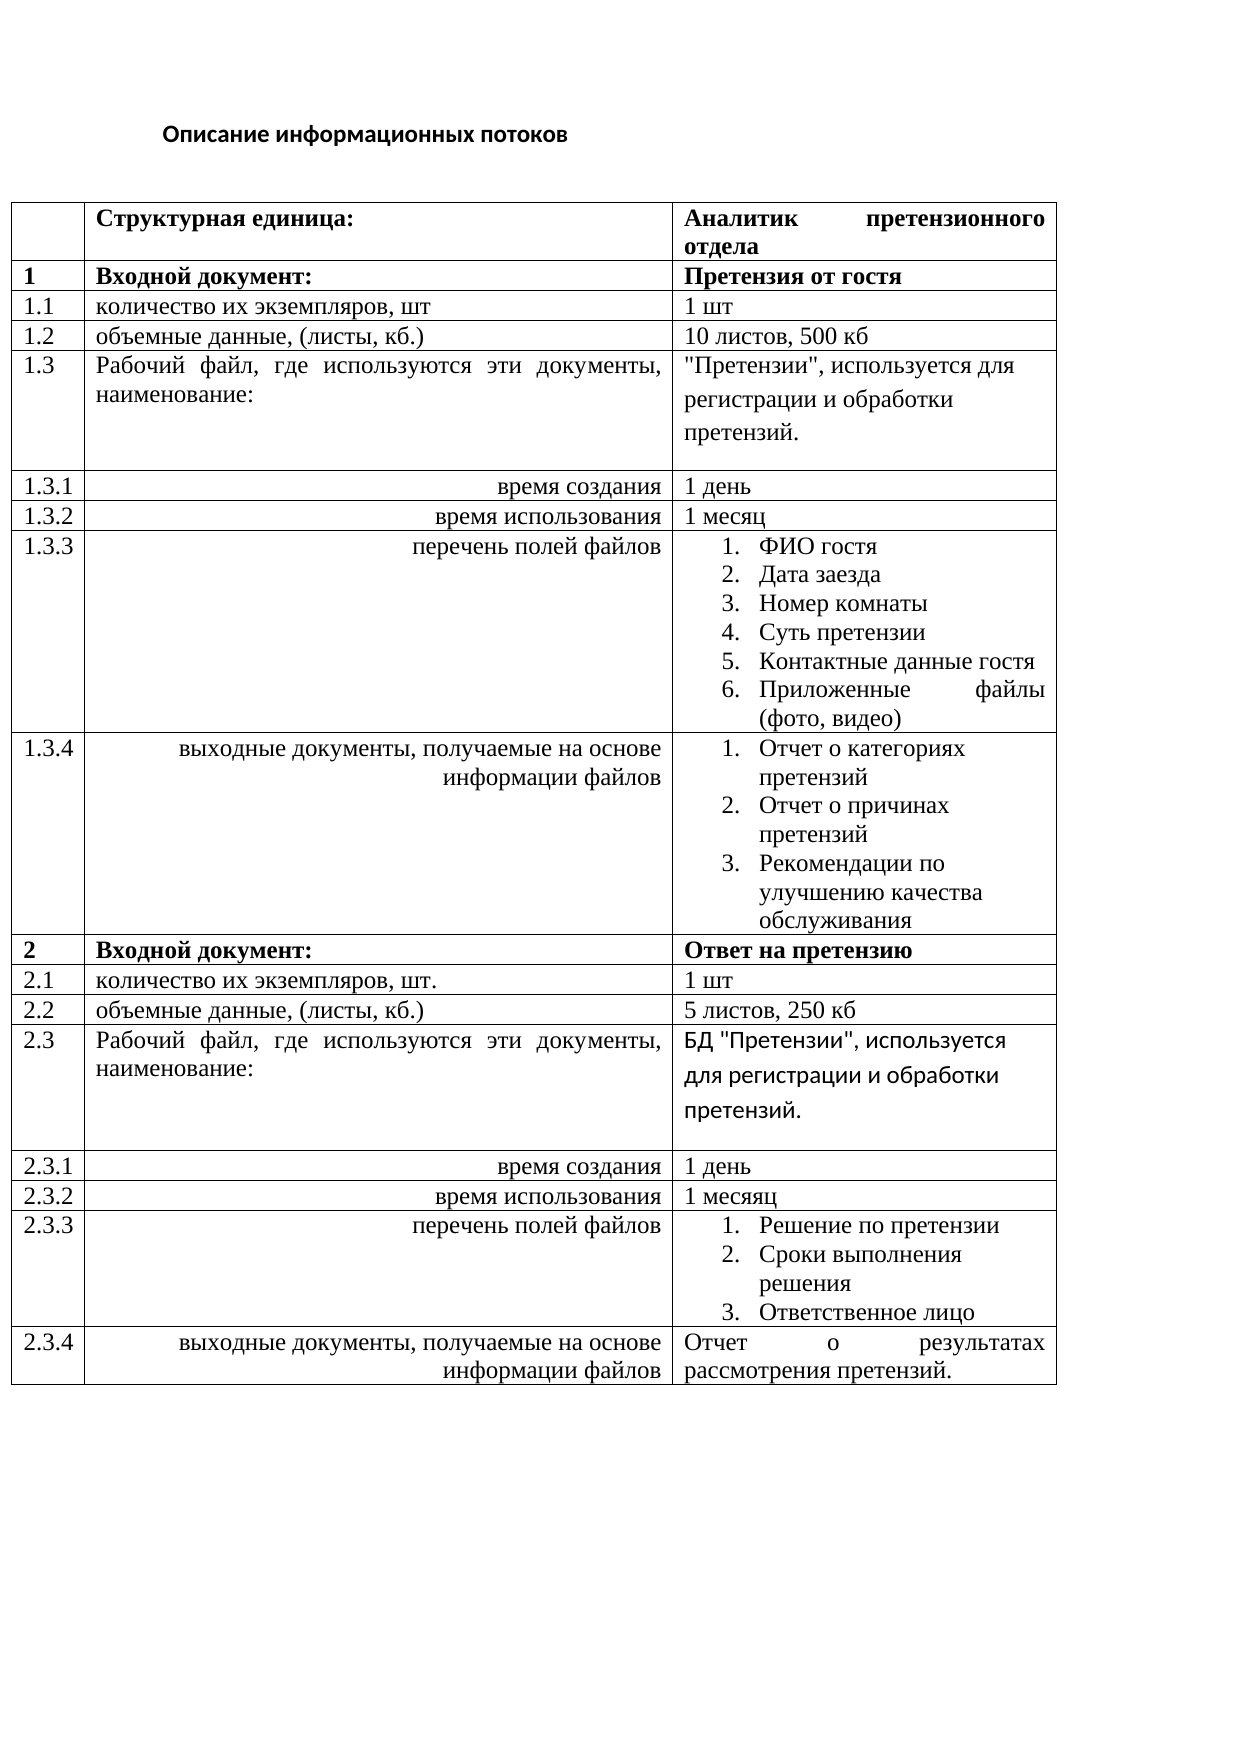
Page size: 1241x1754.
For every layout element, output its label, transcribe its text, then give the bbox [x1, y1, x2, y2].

table_cell 5 листов, 250 кб [673, 995, 1056, 1024]
table_cell Отчет о результатах рассмотрения претензий. [673, 1327, 1056, 1384]
table_cell объемные данные, (листы, кб.) [85, 995, 672, 1024]
table_cell "Претензии", используется для регистрации и обработки претензий. [673, 351, 1056, 470]
table_cell 1 месяц [673, 501, 1056, 530]
table_cell ФИО гостя Дата заезда Номер комнаты Суть претензии Контактные данные гостя Приложенные файлы (фото, видео) [673, 531, 1056, 732]
table_cell Решение по претензии Сроки выполнения решения Ответственное лицо [673, 1211, 1056, 1326]
table_cell 1.2 [12, 321, 84, 349]
table_cell 1.1 [12, 291, 84, 320]
table_cell время создания [85, 471, 672, 500]
table_cell 1 день [673, 1151, 1056, 1180]
table_cell время использования [85, 501, 672, 530]
table_cell Входной документ: [85, 261, 672, 290]
table_cell количество их экземпляров, шт [85, 291, 672, 320]
text Описание информационных потоков [88, 118, 1092, 149]
table_cell Рабочий файл, где используются эти документы, наименование: [85, 351, 672, 470]
table_header Структурная единица: [85, 203, 672, 260]
table_cell 2.3.2 [12, 1181, 84, 1209]
table_cell 1 день [673, 471, 1056, 500]
table_cell 1 шт [673, 291, 1056, 320]
table_cell 1 месяяц [673, 1181, 1056, 1209]
table_cell 1.3.1 [12, 471, 84, 500]
table_cell объемные данные, (листы, кб.) [85, 321, 672, 349]
table_cell 2.3.1 [12, 1151, 84, 1180]
table_header [12, 203, 84, 260]
table_cell 2.2 [12, 995, 84, 1024]
table_cell количество их экземпляров, шт. [85, 965, 672, 994]
table_header Аналитик претензионного отдела [673, 203, 1056, 260]
table_cell время создания [85, 1151, 672, 1180]
table_cell Претензия от гостя [673, 261, 1056, 290]
table_cell 2.1 [12, 965, 84, 994]
table_cell время использования [85, 1181, 672, 1209]
table_cell перечень полей файлов [85, 531, 672, 732]
table_cell 10 листов, 500 кб [673, 321, 1056, 349]
table_cell БД "Претензии", используется для регистрации и обработки претензий. [673, 1025, 1056, 1150]
table_cell 2.3.4 [12, 1327, 84, 1384]
table_cell 2.3.3 [12, 1211, 84, 1326]
table_cell Рабочий файл, где используются эти документы, наименование: [85, 1025, 672, 1150]
table_cell выходные документы, получаемые на основе информации файлов [85, 733, 672, 934]
table_cell 1.3.3 [12, 531, 84, 732]
table_cell 1.3.4 [12, 733, 84, 934]
table_cell выходные документы, получаемые на основе информации файлов [85, 1327, 672, 1384]
table_cell 2.3 [12, 1025, 84, 1150]
table_cell перечень полей файлов [85, 1211, 672, 1326]
table_cell Ответ на претензию [673, 935, 1056, 964]
table_cell 1 шт [673, 965, 1056, 994]
table_cell 1.3 [12, 351, 84, 470]
table_cell 1.3.2 [12, 501, 84, 530]
table_cell Входной документ: [85, 935, 672, 964]
table_cell 2 [12, 935, 84, 964]
table_cell Отчет о категориях претензий Отчет о причинах претензий Рекомендации по улучшению качества обслуживания [673, 733, 1056, 934]
table_cell 1 [12, 261, 84, 290]
